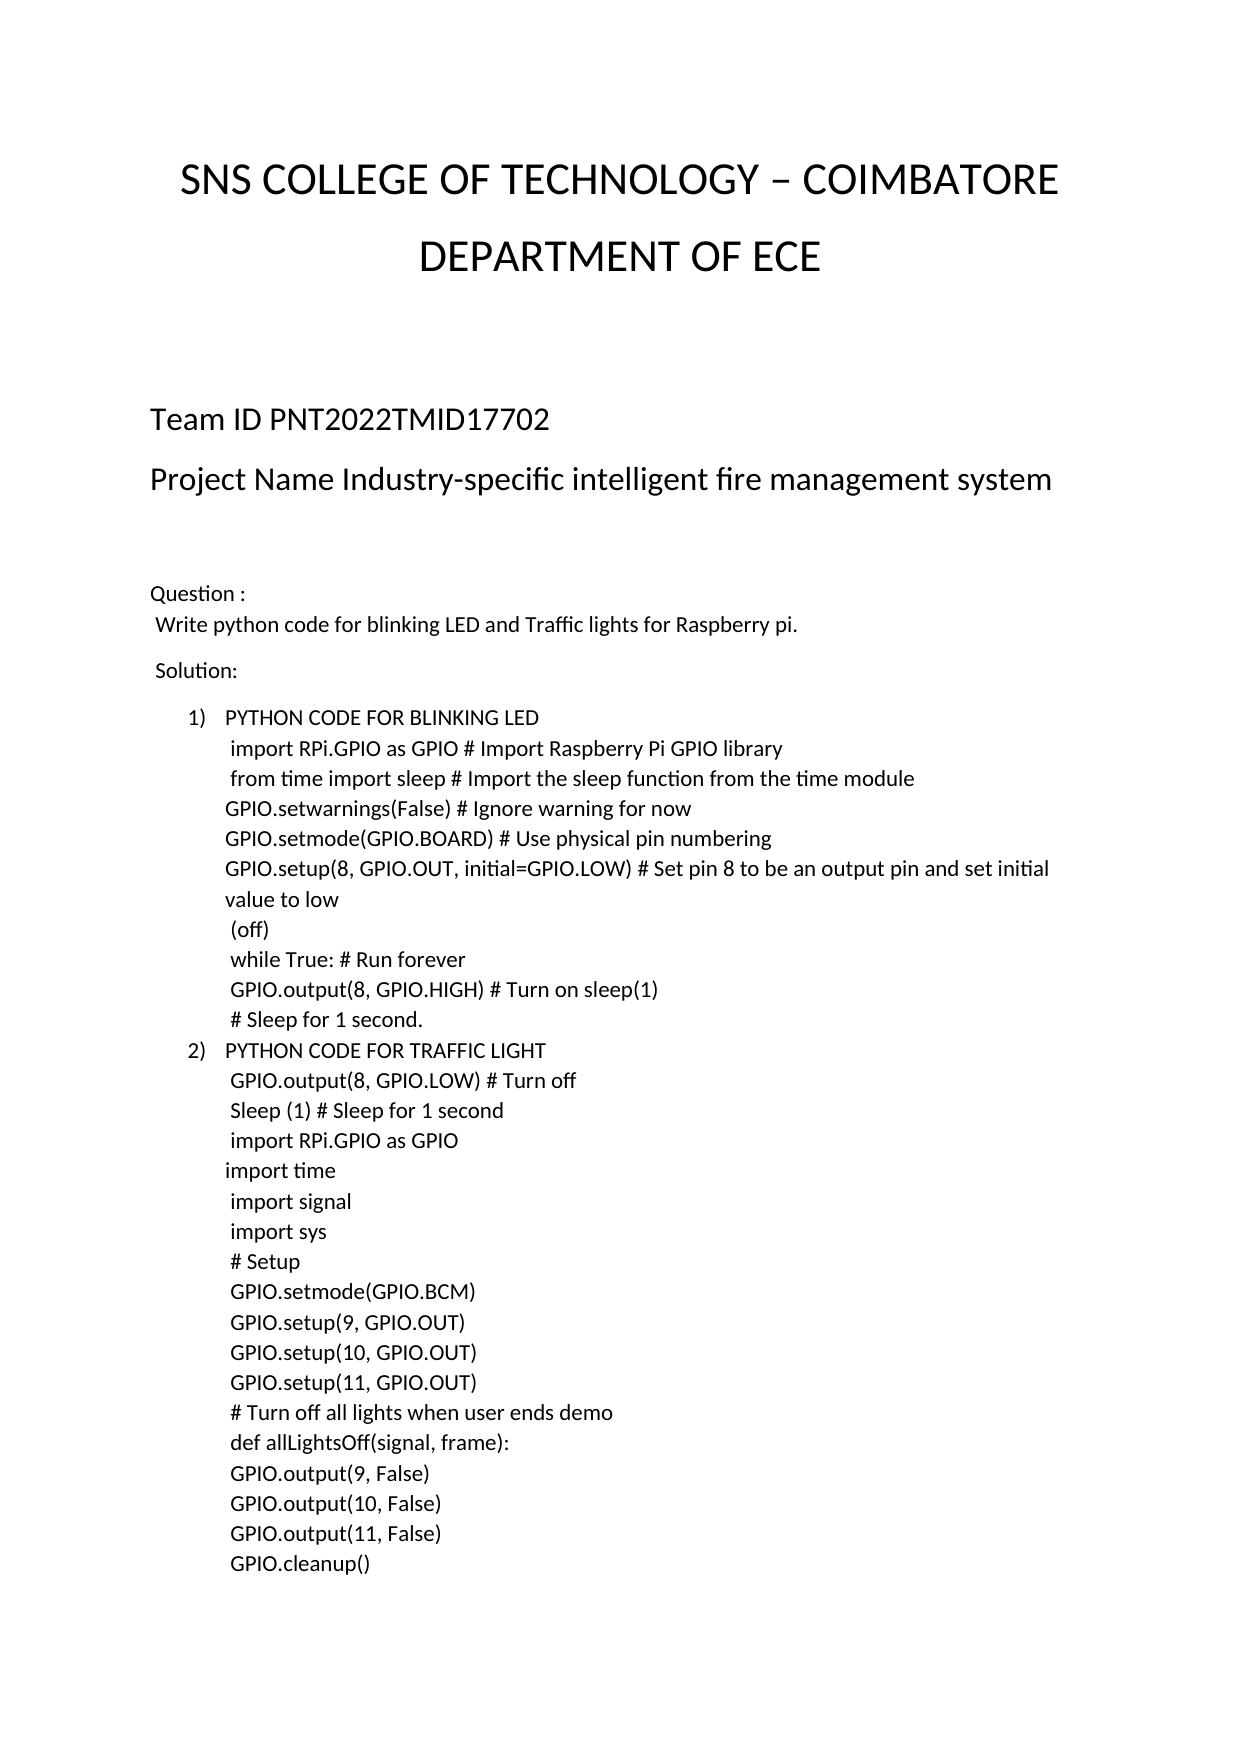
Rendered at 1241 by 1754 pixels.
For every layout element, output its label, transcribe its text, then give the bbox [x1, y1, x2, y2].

list # Sleep for 1 second. [225, 1006, 1090, 1034]
text Project Name Industry-specific intelligent fire management system [150, 458, 1090, 499]
list GPIO.output(8, GPIO.HIGH) # Turn on sleep(1) [225, 975, 1090, 1003]
list GPIO.output(10, False) [225, 1489, 1090, 1517]
list GPIO.setup(10, GPIO.OUT) [225, 1338, 1090, 1366]
list Sleep (1) # Sleep for 1 second [225, 1096, 1090, 1124]
list GPIO.setmode(GPIO.BCM) [225, 1277, 1090, 1306]
text Question : Write python code for blinking LED and Traffic lights for Raspberry pi. [150, 579, 1090, 638]
list PYTHON CODE FOR BLINKING LED [187, 703, 1090, 732]
list import RPi.GPIO as GPIO # Import Raspberry Pi GPIO library [225, 734, 1090, 762]
list GPIO.setup(8, GPIO.OUT, initial=GPIO.LOW) # Set pin 8 to be an output pin and set initial value to low [225, 854, 1090, 913]
list import RPi.GPIO as GPIO [225, 1126, 1090, 1154]
list GPIO.setup(9, GPIO.OUT) [225, 1308, 1090, 1336]
list import time [225, 1157, 1090, 1185]
list GPIO.output(9, False) [225, 1459, 1090, 1487]
list GPIO.cleanup() [225, 1549, 1090, 1577]
list import sys [225, 1217, 1090, 1245]
list # Setup [225, 1247, 1090, 1275]
list (off) [225, 915, 1090, 943]
list while True: # Run forever [225, 945, 1090, 973]
text Solution: [150, 657, 1090, 685]
list from time import sleep # Import the sleep function from the time module GPIO.setwarnings(False) # Ignore warning for now [225, 764, 1090, 822]
list GPIO.output(8, GPIO.LOW) # Turn off [225, 1066, 1090, 1094]
text Team ID PNT2022TMID17702 [150, 398, 1090, 438]
text DEPARTMENT OF ECE [150, 227, 1090, 283]
list GPIO.output(11, False) [225, 1519, 1090, 1547]
list import signal [225, 1187, 1090, 1215]
list GPIO.setup(11, GPIO.OUT) [225, 1368, 1090, 1396]
list GPIO.setmode(GPIO.BOARD) # Use physical pin numbering [225, 824, 1090, 852]
list def allLightsOff(signal, frame): [225, 1428, 1090, 1457]
list # Turn off all lights when user ends demo [225, 1398, 1090, 1426]
list PYTHON CODE FOR TRAFFIC LIGHT [187, 1036, 1090, 1064]
text SNS COLLEGE OF TECHNOLOGY – COIMBATORE [150, 150, 1090, 206]
